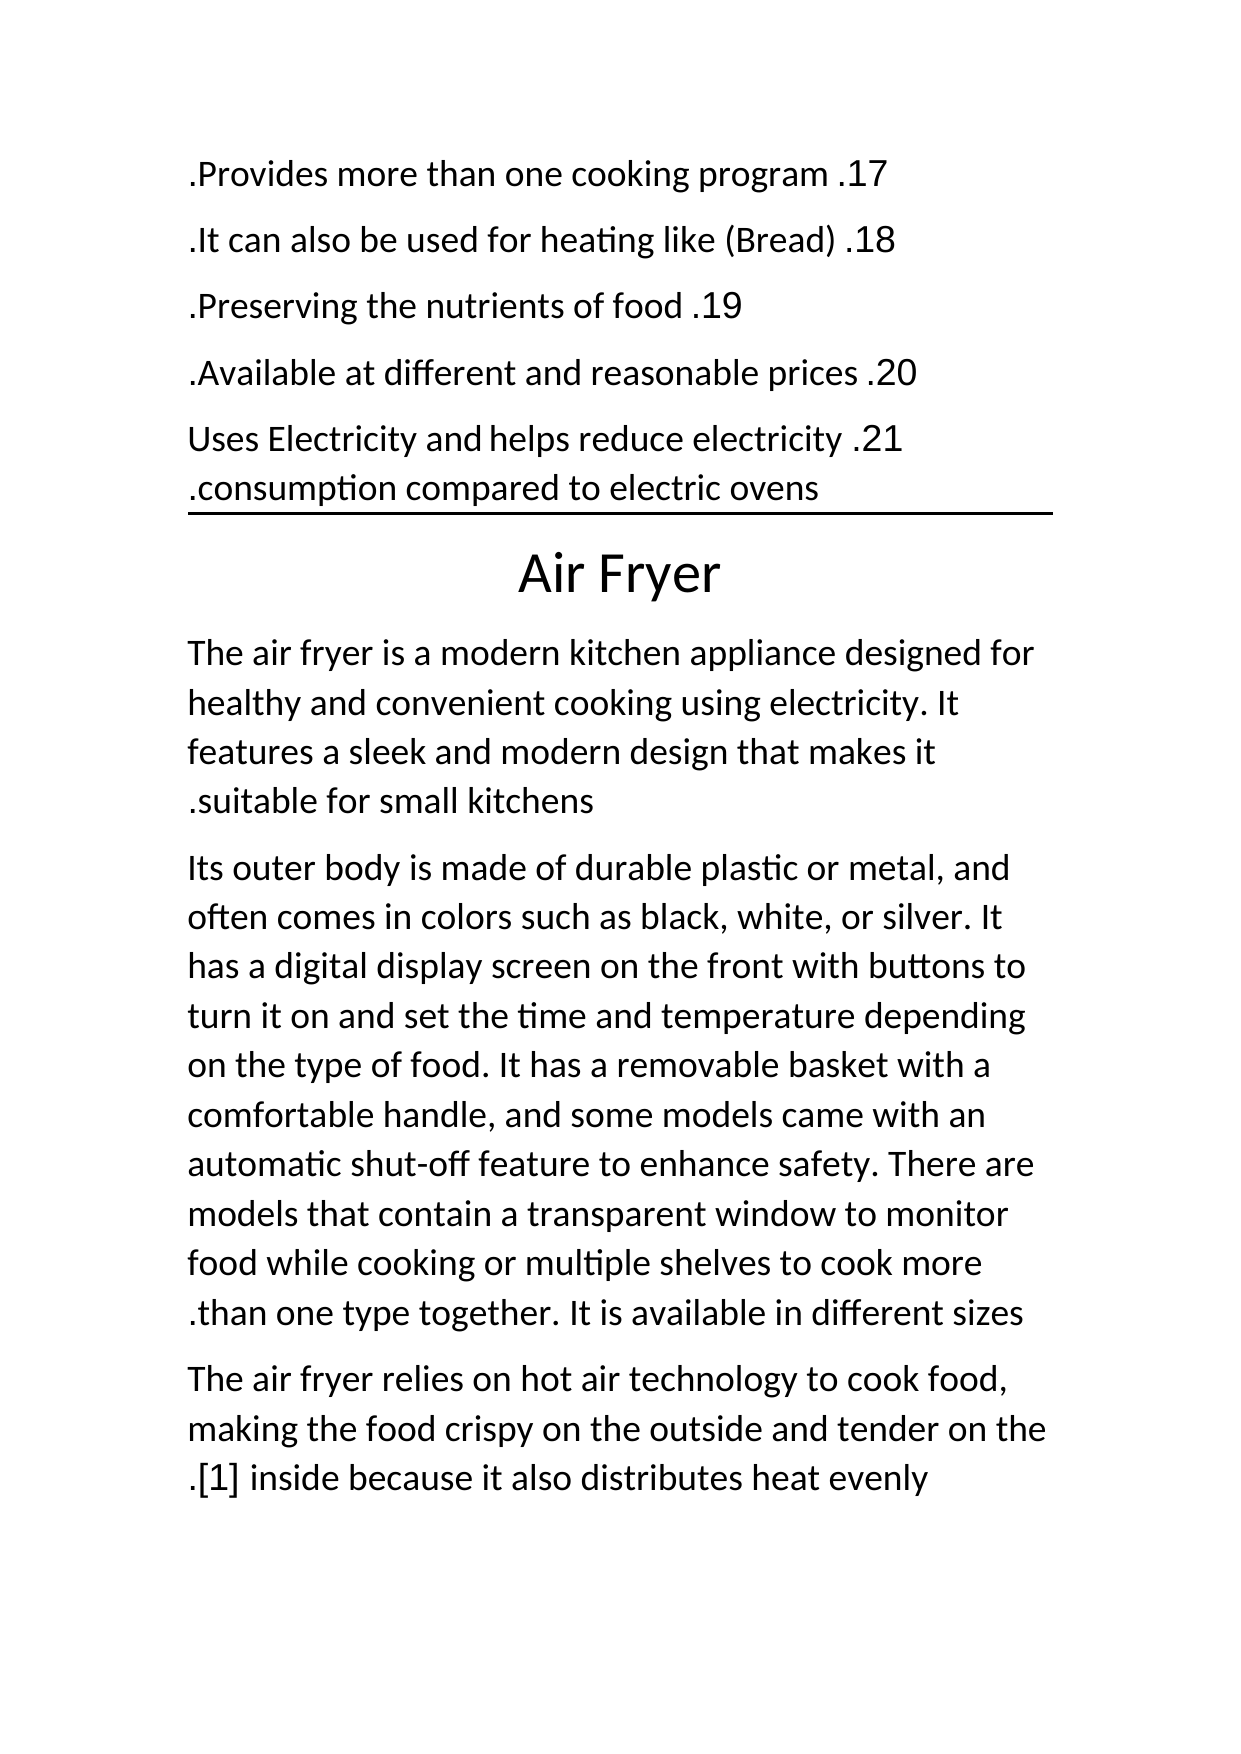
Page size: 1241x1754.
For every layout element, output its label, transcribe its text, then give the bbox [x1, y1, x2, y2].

text 19. Preserving the nutrients of food. [187, 282, 1053, 328]
text Air Fryer [187, 535, 1053, 607]
text Its outer body is made of durable plastic or metal, and often comes in colors such as black, white, or silver. It has a digital display screen on the front with buttons to turn it on and set the time and temperature depending on the type of food. It has a removable basket with a comfortable handle, and some models came with an automatic shut-off feature to enhance safety. There are models that contain a transparent window to monitor food while cooking or multiple shelves to cook more than one type together. It is available in different sizes. [187, 843, 1053, 1335]
text 20. Available at different and reasonable prices. [187, 348, 1053, 394]
text 21.Uses Electricity and helps reduce electricity consumption compared to electric ovens. [187, 414, 1053, 515]
text The air fryer relies on hot air technology to cook food, making the food crispy on the outside and tender on the inside because it also distributes heat evenly. [187, 1355, 1053, 1500]
text 17. Provides more than one cooking program. [187, 150, 1053, 196]
text 18. It can also be used for heating like (Bread). [187, 216, 1053, 262]
text The air fryer is a modern kitchen appliance designed for healthy and convenient cooking using electricity. It features a sleek and modern design that makes it suitable for small kitchens. [187, 629, 1053, 823]
